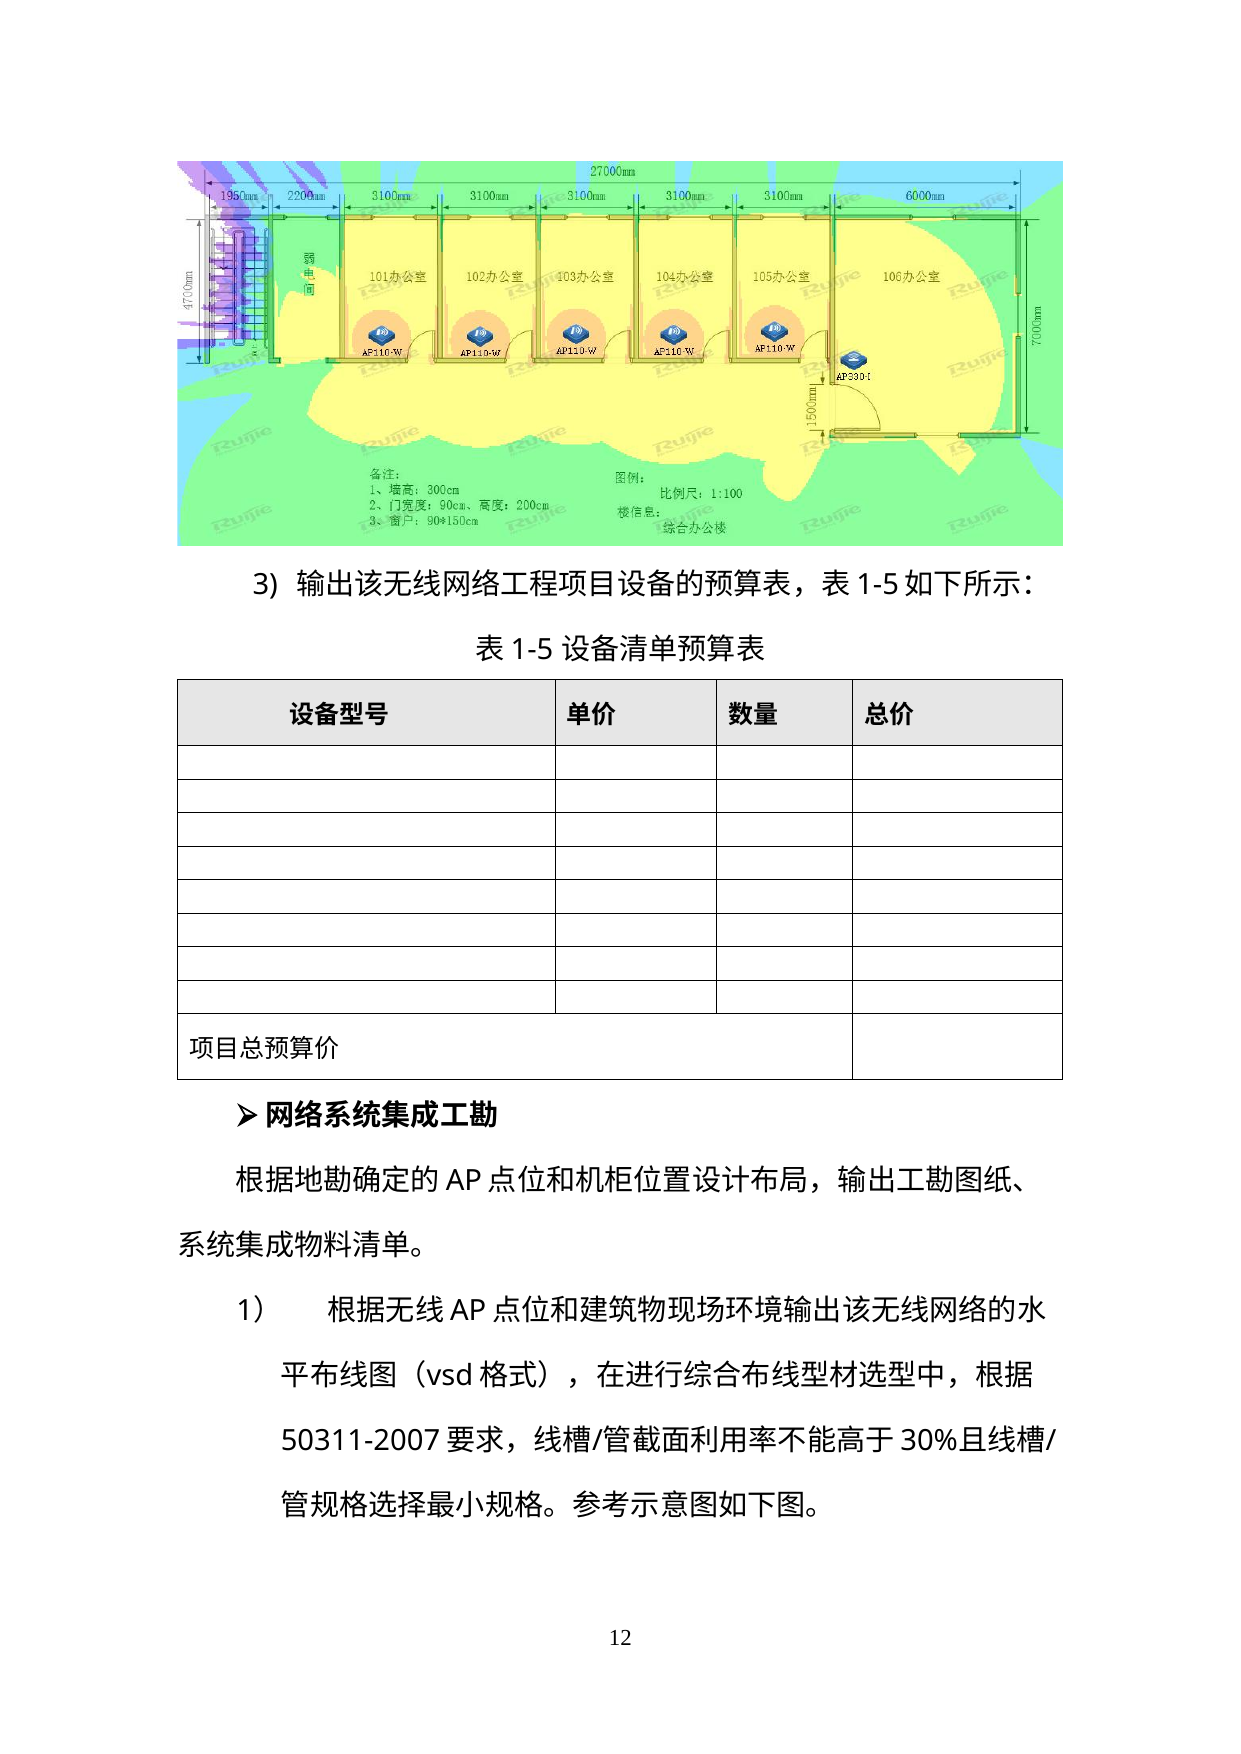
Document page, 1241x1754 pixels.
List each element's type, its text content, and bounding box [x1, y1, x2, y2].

table_cell [717, 981, 852, 1013]
table_cell [178, 813, 555, 846]
table_cell [178, 947, 555, 980]
picture [177, 161, 1063, 546]
table_cell [178, 914, 555, 946]
table_cell [717, 746, 852, 778]
table_cell [853, 914, 1062, 946]
table_cell [178, 880, 555, 913]
table_cell [556, 914, 716, 946]
table_cell [178, 746, 555, 778]
table_cell [556, 746, 716, 778]
table_cell [556, 780, 716, 812]
table_cell [853, 981, 1062, 1013]
table_cell [556, 981, 716, 1013]
table_cell [556, 947, 716, 980]
table_cell [853, 813, 1062, 846]
table_cell [556, 880, 716, 913]
table_cell [853, 780, 1062, 812]
text 表1-5 设备清单预算表 [177, 614, 1063, 679]
table_cell [556, 813, 716, 846]
table_cell [717, 813, 852, 846]
table_cell [556, 847, 716, 879]
table_header 设备型号 [178, 680, 555, 745]
table_header 总价 [853, 680, 1062, 745]
table_cell [717, 880, 852, 913]
table_cell [178, 981, 555, 1013]
table_cell [853, 746, 1062, 778]
table_header 数量 [717, 680, 852, 745]
table_cell [717, 847, 852, 879]
table_cell [717, 914, 852, 946]
table_cell [853, 847, 1062, 879]
table_cell 项目总预算价 [178, 1014, 852, 1079]
table_cell [717, 780, 852, 812]
list 输出该无线网络工程项目设备的预算表，表1-5如下所示： [252, 549, 1063, 614]
table_cell [178, 847, 555, 879]
table_cell [853, 1014, 1062, 1079]
table_cell [717, 947, 852, 980]
text 根据地勘确定的AP点位和机柜位置设计布局，输出工勘图纸、系统集成物料清单。 [177, 1145, 1063, 1275]
list 根据无线AP点位和建筑物现场环境输出该无线网络的水平布线图（vsd格式），在进行综合布线型材选型中，根据50311-2007要求，线槽/管截面利用率不能高于30%且线槽/管规格选择最小规格。参考示意图如下图。 [236, 1275, 1063, 1535]
table_cell [853, 947, 1062, 980]
table_cell [178, 780, 555, 812]
table_cell [853, 880, 1062, 913]
table_header 单价 [556, 680, 716, 745]
list 网络系统集成工勘 [177, 1080, 1063, 1145]
